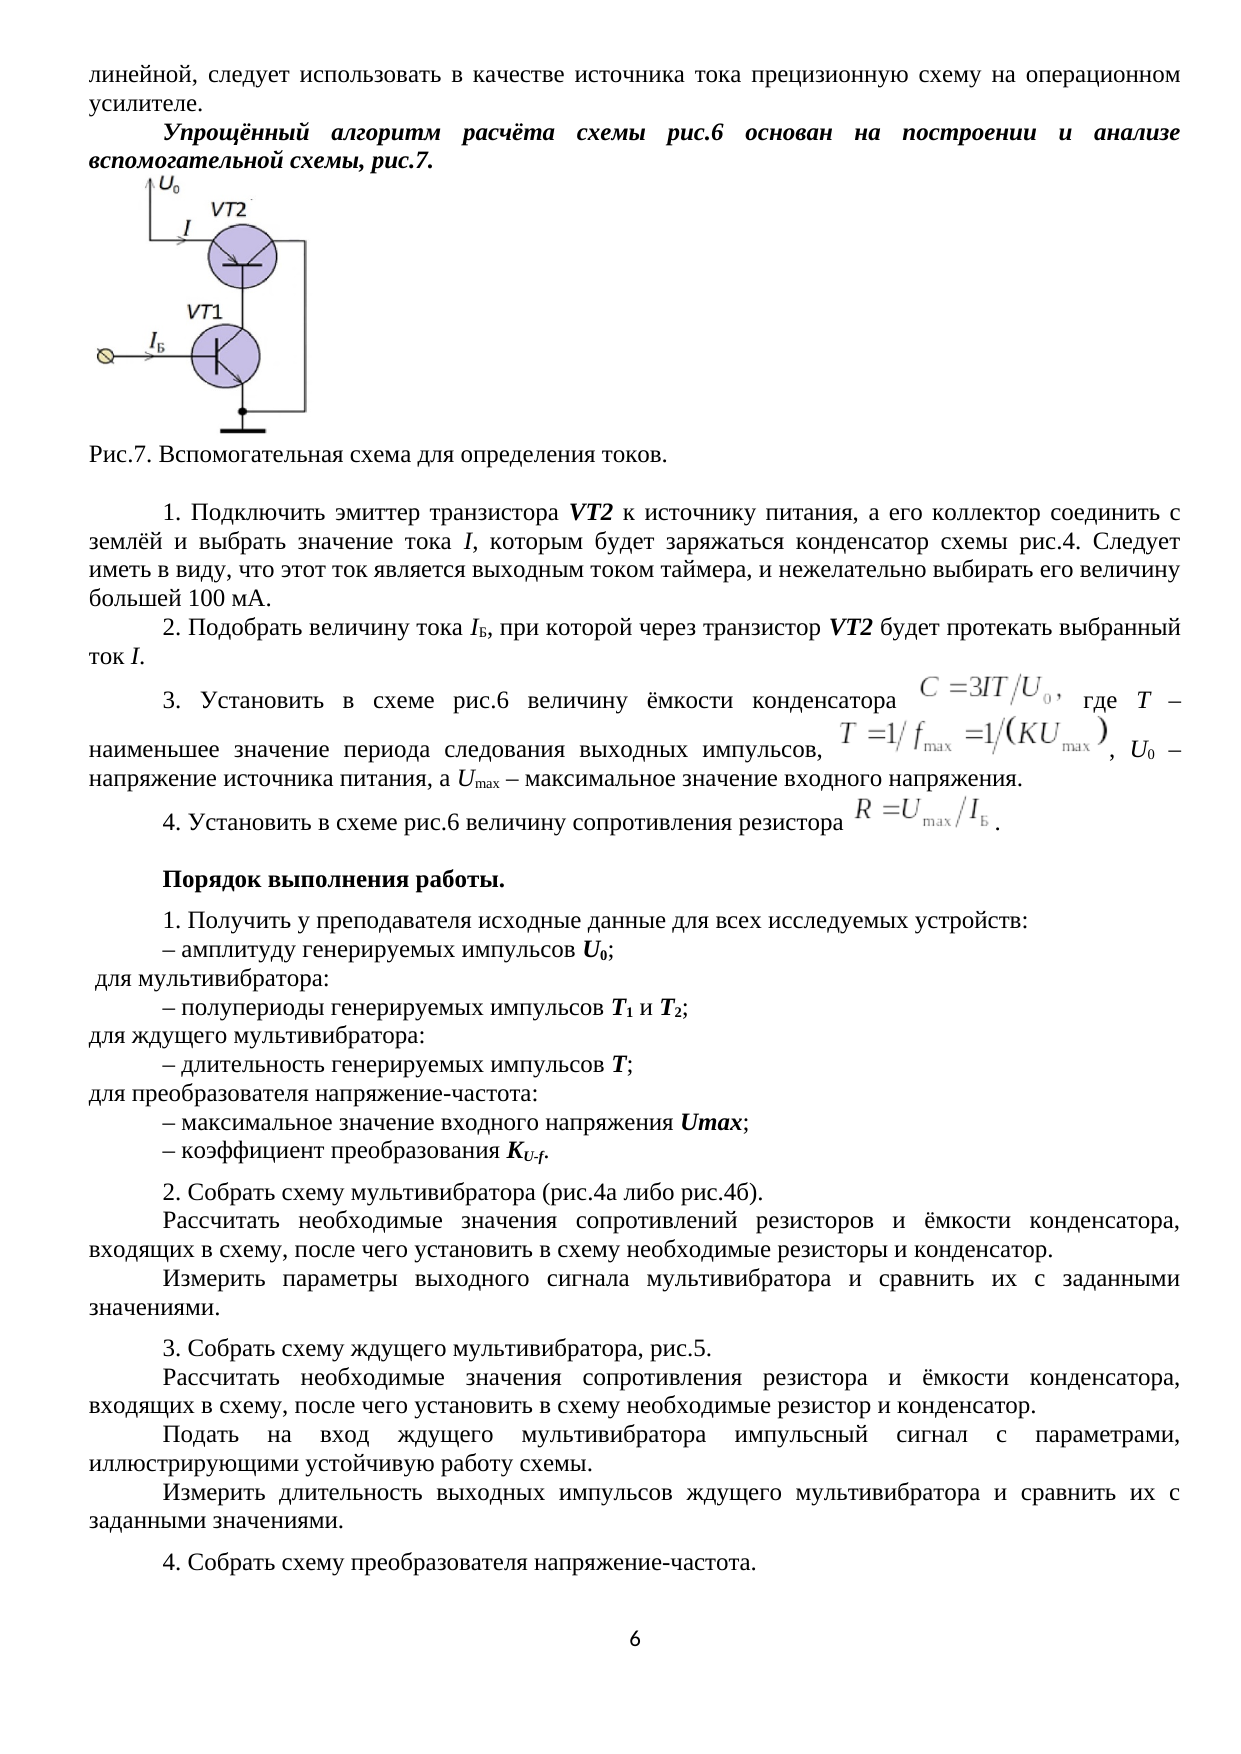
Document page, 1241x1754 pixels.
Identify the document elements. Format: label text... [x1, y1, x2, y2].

text Рассчитать необходимые значения сопротивления резистора и ёмкости конденсатора, входящих в схему, после чего установить в схему необходимые резистор и конденсатор. [89, 1362, 1181, 1419]
text – амплитуду генерируемых импульсов U0; [89, 934, 1181, 963]
text 2. Подобрать величину тока IБ, при которой через транзистор VT2 будет протекать выбранный ток I. [89, 612, 1181, 669]
picture [88, 174, 326, 440]
text 4. Собрать схему преобразователя напряжение-частота. [89, 1547, 1181, 1576]
text Измерить длительность выходных импульсов ждущего мультивибратора и сравнить их с заданными значениями. [89, 1477, 1181, 1534]
text 3. Собрать схему ждущего мультивибратора, рис.5. [89, 1333, 1181, 1362]
text 2. Собрать схему мультивибратора (рис.4а либо рис.4б). [89, 1177, 1181, 1206]
text 4. Установить в схеме рис.6 величину сопротивления резистора . [89, 791, 1181, 836]
text – максимальное значение входного напряжения Umax; [89, 1107, 1181, 1136]
text Рис.7. Вспомогательная схема для определения токов. [89, 439, 1181, 468]
text для мультивибратора: [89, 963, 1181, 992]
text – полупериоды генерируемых импульсов T1 и T2; [89, 992, 1181, 1021]
text для преобразователя напряжение-частота: [89, 1078, 1181, 1107]
text 3. Установить в схеме рис.6 величину ёмкости конденсатора где T – наименьшее значение периода следования выходных импульсов, , U0 – напряжение источника питания, а Umax – максимальное значение входного напряжения. [89, 669, 1181, 791]
text Упрощённый алгоритм расчёта схемы рис.6 основан на построении и анализе вспомогательной схемы, рис.7. [89, 117, 1181, 174]
text 1. Подключить эмиттер транзистора VT2 к источнику питания, а его коллектор соединить с землёй и выбрать значение тока I, которым будет заряжаться конденсатор схемы рис.4. Следует иметь в виду, что этот ток является выходным током таймера, и нежелательно выбирать его величину большей 100 мА. [89, 497, 1181, 612]
text Подать на вход ждущего мультивибратора импульсный сигнал с параметрами, иллюстрирующими устойчивую работу схемы. [89, 1419, 1181, 1477]
text Рассчитать необходимые значения сопротивлений резисторов и ёмкости конденсатора, входящих в схему, после чего установить в схему необходимые резисторы и конденсатор. [89, 1206, 1181, 1263]
text для ждущего мультивибратора: [89, 1021, 1181, 1049]
text – длительность генерируемых импульсов T; [89, 1049, 1181, 1078]
text Измерить параметры выходного сигнала мультивибратора и сравнить их с заданными значениями. [89, 1263, 1181, 1321]
text 1. Получить у преподавателя исходные данные для всех исследуемых устройств: [89, 906, 1181, 934]
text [89, 59, 1181, 117]
text Порядок выполнения работы. [89, 864, 1181, 893]
text – коэффициент преобразования KU-f. [89, 1136, 1181, 1164]
